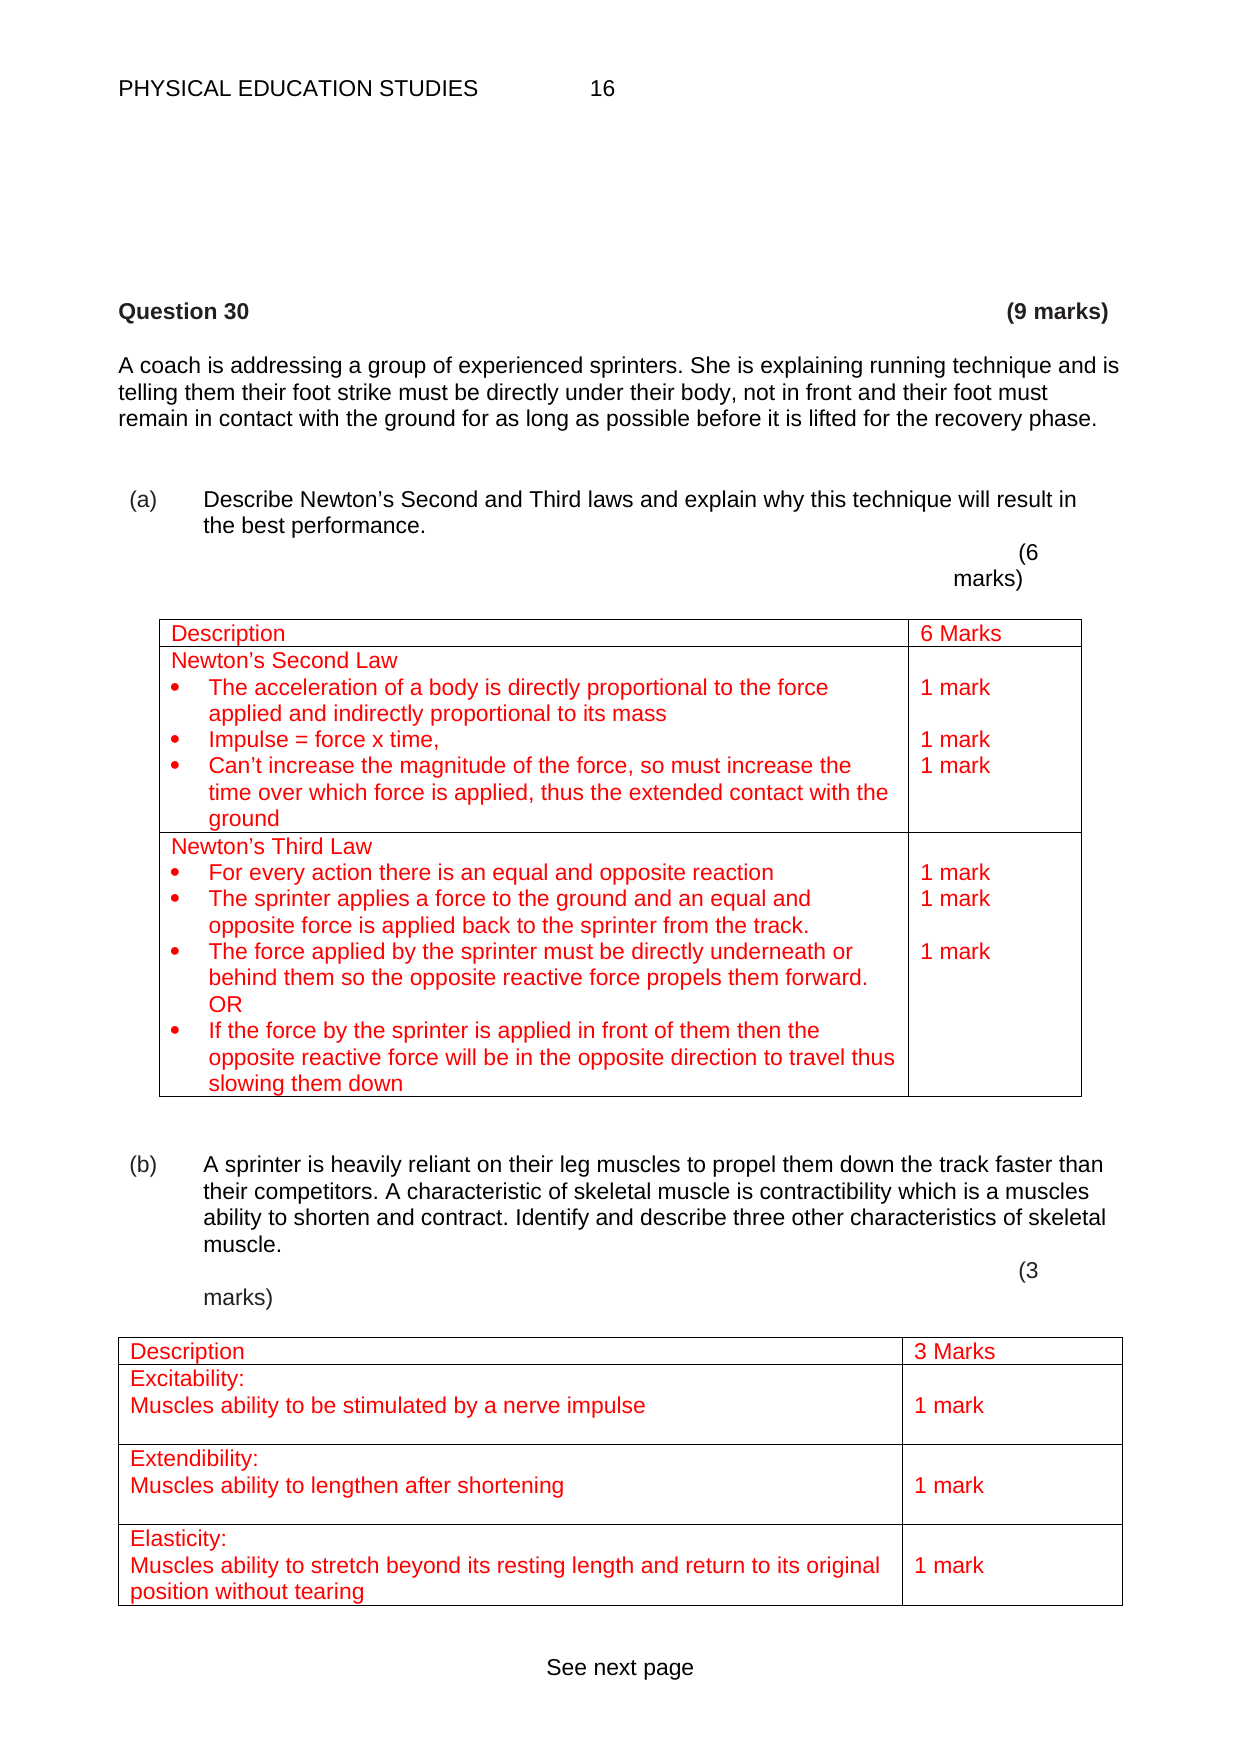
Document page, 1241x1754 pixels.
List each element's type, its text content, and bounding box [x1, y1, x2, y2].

table_cell Newton’s Second Law The acceleration of a body is directly proportional to the force applied and indirectly proportional to its mass Impulse = force x time, Can’t increase the magnitude of the force, so must increase the time over which force is applied, thus the extended contact with the ground [160, 647, 908, 832]
list Describe Newton’s Second and Third laws and explain why this technique will result in the best performance. [129, 486, 1114, 538]
list A coach is addressing a group of experienced sprinters. She is explaining running technique and is telling them their foot strike must be directly under their body, not in front and their foot must remain in contact with the ground for as long as possible before it is lifted for the recovery phase. [118, 352, 1122, 431]
table_cell Extendibility: Muscles ability to lengthen after shortening [119, 1445, 902, 1524]
table_cell 1 mark 1 mark 1 mark [909, 647, 1081, 832]
table_header Description [160, 620, 908, 646]
table_cell 1 mark [903, 1525, 1122, 1604]
table_header 6 Marks [909, 620, 1081, 646]
table_cell 1 mark [903, 1445, 1122, 1524]
table_cell Newton’s Third Law For every action there is an equal and opposite reaction The sprinter applies a force to the ground and an equal and opposite force is applied back to the sprinter from the track. The force applied by the sprinter must be directly underneath or behind them so the opposite reactive force propels them forward. OR If the force by the sprinter is applied in front of them then the opposite reactive force will be in the opposite direction to travel thus slowing them down [160, 833, 908, 1096]
text Question 30 (9 marks) [118, 298, 1114, 324]
text (3 marks) [203, 1257, 1114, 1310]
table_cell Excitability: Muscles ability to be stimulated by a nerve impulse [119, 1365, 902, 1444]
table_header 3 Marks [903, 1338, 1122, 1364]
table_cell 1 mark 1 mark 1 mark [909, 833, 1081, 1096]
list A sprinter is heavily reliant on their leg muscles to propel them down the track faster than their competitors. A characteristic of skeletal muscle is contractibility which is a muscles ability to shorten and contract. Identify and describe three other characteristics of skeletal muscle. [129, 1151, 1122, 1257]
table_header Description [119, 1338, 902, 1364]
table_cell 1 mark [903, 1365, 1122, 1444]
table_cell Elasticity: Muscles ability to stretch beyond its resting length and return to its original position without tearing [119, 1525, 902, 1604]
text (6 marks) [953, 539, 1114, 592]
